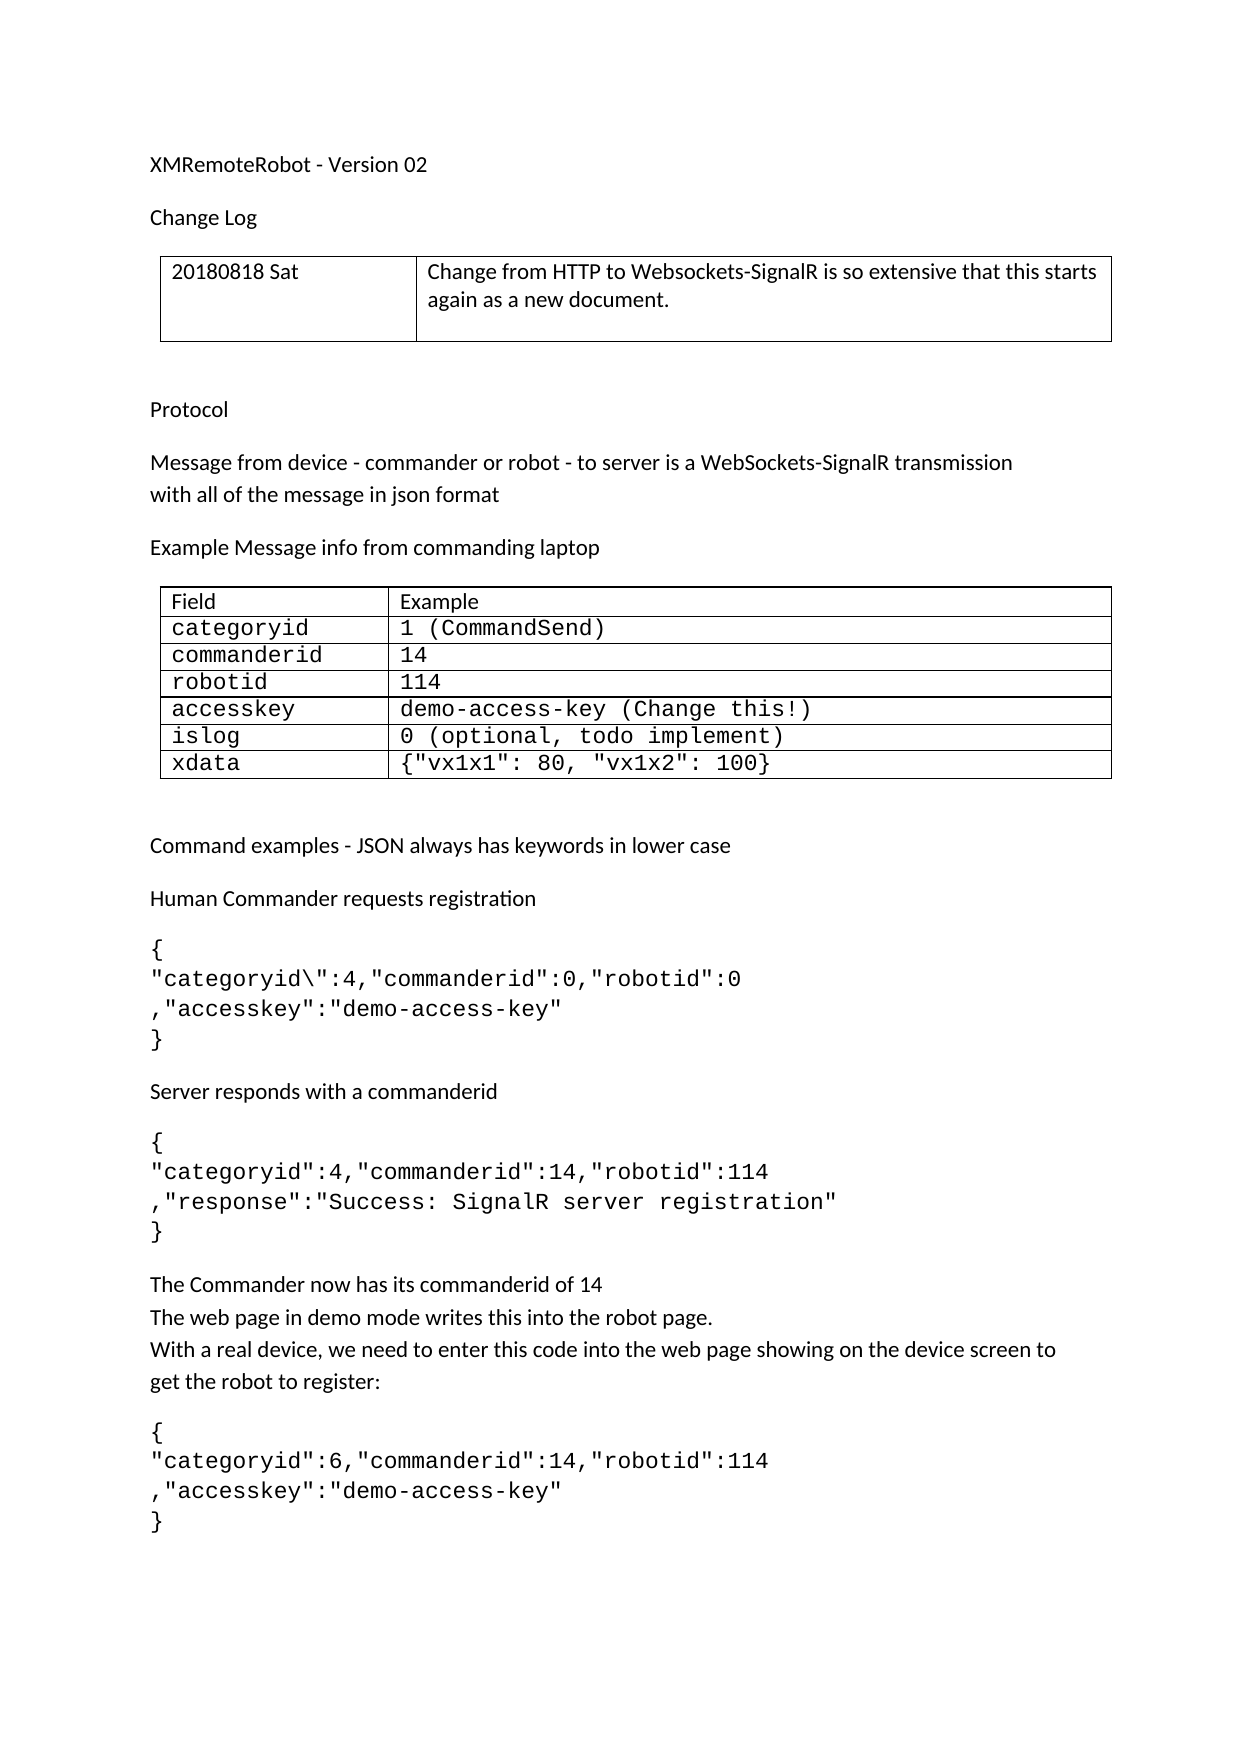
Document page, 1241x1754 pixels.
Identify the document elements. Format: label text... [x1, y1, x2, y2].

table_cell demo-access-key (Change this!) [389, 698, 1111, 723]
text Protocol [150, 395, 1090, 423]
table_cell commanderid [161, 644, 388, 669]
table_cell robotid [161, 671, 388, 696]
table_header Example [389, 588, 1111, 616]
text Message from device - commander or robot - to server is a WebSockets-SignalR transmission with all of the message in json format [150, 448, 1090, 508]
text { "categoryid\":4,"commanderid":0,"robotid":0 ,"accesskey":"demo-access-key" } [150, 937, 1090, 1053]
table_cell accesskey [161, 698, 388, 723]
table_cell xdata [161, 751, 388, 777]
text XMRemoteRobot - Version 02 [150, 150, 1090, 178]
table_cell {"vx1x1": 80, "vx1x2": 100} [389, 751, 1111, 777]
table_header Field [161, 588, 388, 616]
text Command examples - JSON always has keywords in lower case [150, 831, 1090, 859]
text Human Commander requests registration [150, 884, 1090, 912]
table_cell 114 [389, 671, 1111, 696]
table_header 20180818 Sat [161, 257, 416, 341]
text { "categoryid":4,"commanderid":14,"robotid":114 ,"response":"Success: SignalR server registration" } [150, 1131, 1090, 1246]
text Server responds with a commanderid [150, 1077, 1090, 1106]
text Change Log [150, 203, 1090, 231]
table_cell 14 [389, 644, 1111, 669]
text Example Message info from commanding laptop [150, 533, 1090, 561]
table_cell categoryid [161, 617, 388, 642]
text { "categoryid":6,"commanderid":14,"robotid":114 ,"accesskey":"demo-access-key" } [150, 1420, 1090, 1568]
table_cell 0 (optional, todo implement) [389, 725, 1111, 750]
table_cell 1 (CommandSend) [389, 617, 1111, 642]
text The Commander now has its commanderid of 14 The web page in demo mode writes this into the robot page. With a real device, we need to enter this code into the web page showing on the device screen to get the robot to register: [150, 1271, 1090, 1395]
table_cell islog [161, 725, 388, 750]
table_header Change from HTTP to Websockets-SignalR is so extensive that this starts again as a new document. [417, 257, 1111, 341]
